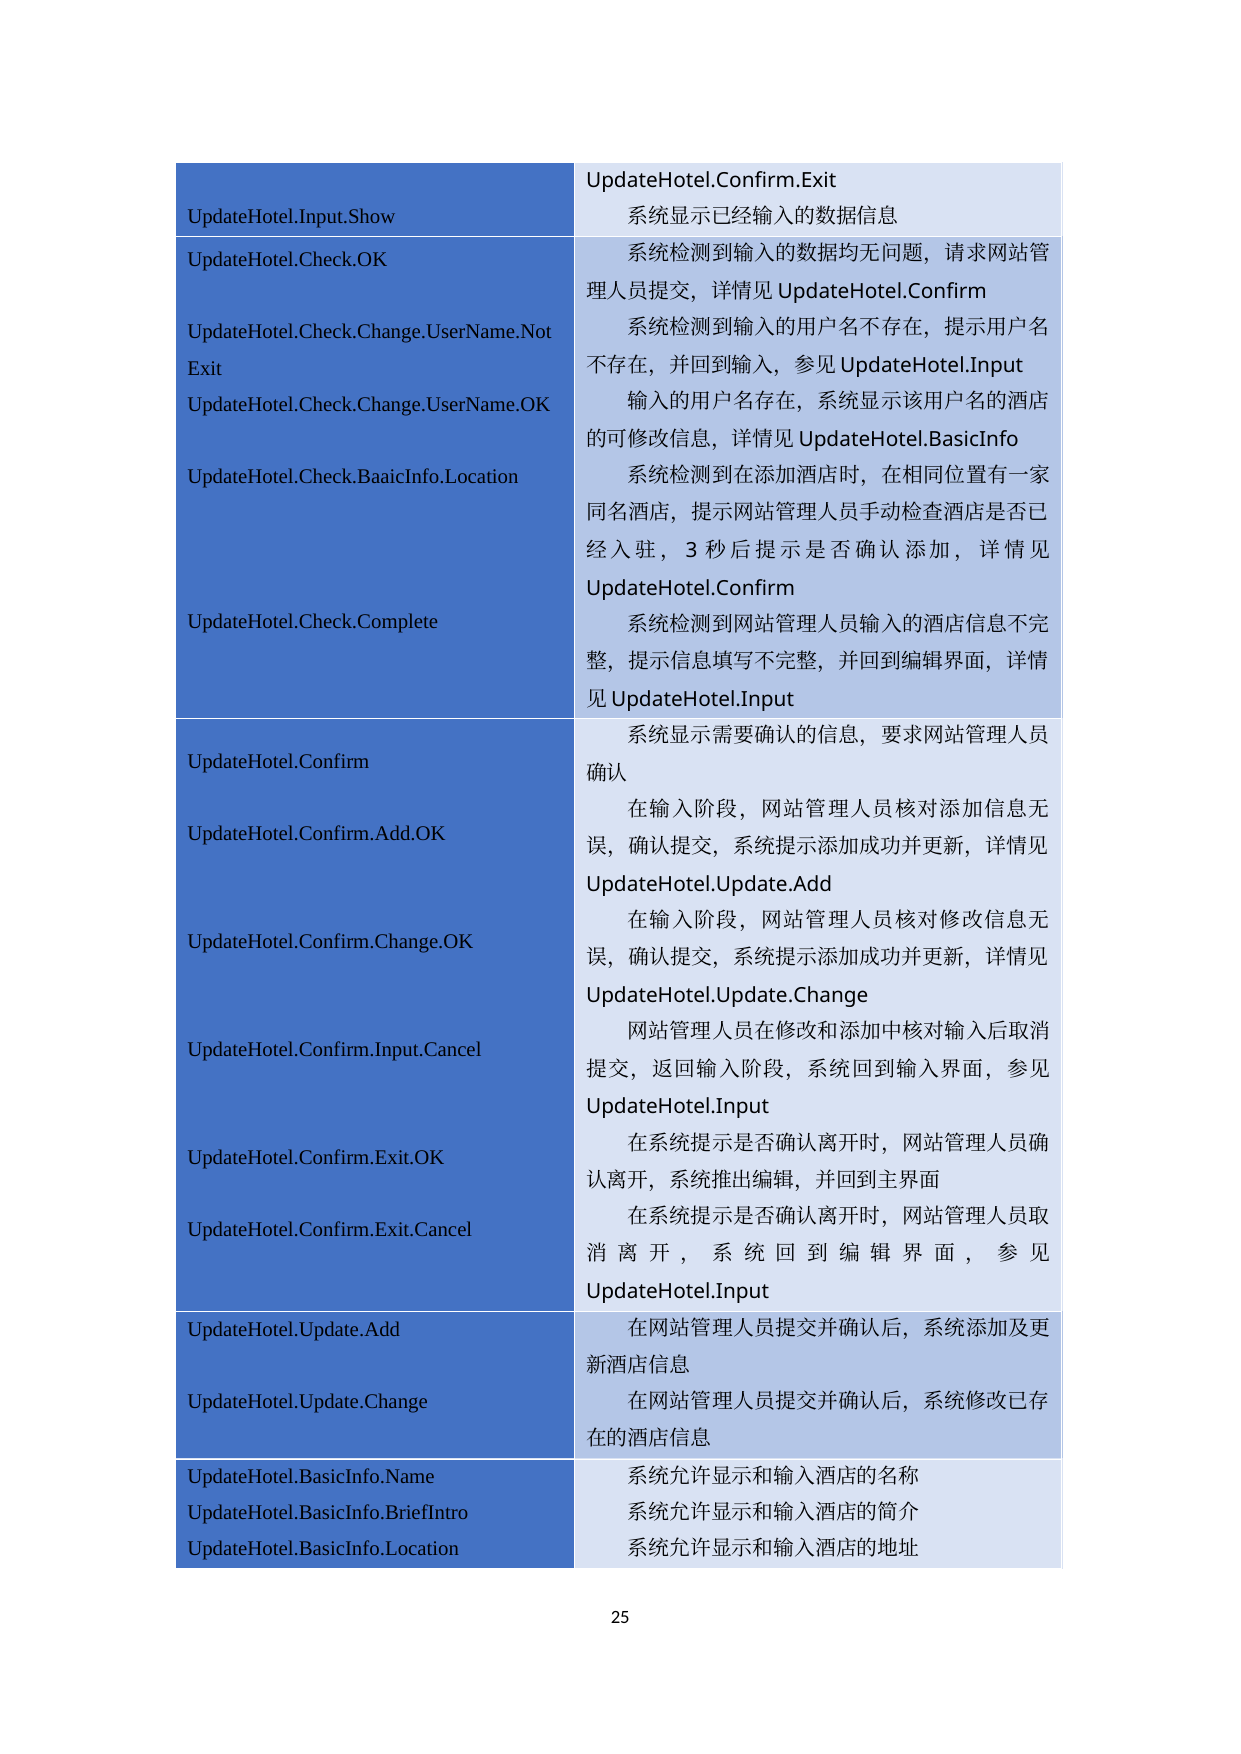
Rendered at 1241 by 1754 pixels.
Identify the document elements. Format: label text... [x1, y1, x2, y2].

table_cell UpdateHotel.Update.Add UpdateHotel.Update.Change [176, 1312, 574, 1458]
table_cell 系统检测到输入的数据均无问题，请求网站管理人员提交，详情见UpdateHotel.Confirm 系统检测到输入的用户名不存在，提示用户名不存在，并回到输入，参见UpdateHotel.Input 输入的用户名存在，系统显示该用户名的酒店的可修改信息，详情见UpdateHotel.BasicInfo 系统检测到在添加酒店时，在相同位置有一家同名酒店，提示网站管理人员手动检查酒店是否已经入驻，3秒后提示是否确认添加，详情见UpdateHotel.Confirm 系统检测到网站管理人员输入的酒店信息不完整，提示信息填写不完整，并回到编辑界面，详情见UpdateHotel.Input [575, 237, 1061, 718]
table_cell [176, 1460, 574, 1568]
table_cell UpdateHotel.Confirm UpdateHotel.Confirm.Add.OK UpdateHotel.Confirm.Change.OK UpdateHotel.Confirm.Input.Cancel UpdateHotel.Confirm.Exit.OK UpdateHotel.Confirm.Exit.Cancel [176, 719, 574, 1311]
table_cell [575, 163, 1061, 236]
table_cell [176, 163, 574, 236]
table_cell 系统显示需要确认的信息，要求网站管理人员确认 在输入阶段，网站管理人员核对添加信息无误，确认提交，系统提示添加成功并更新，详情见UpdateHotel.Update.Add 在输入阶段，网站管理人员核对修改信息无误，确认提交，系统提示添加成功并更新，详情见UpdateHotel.Update.Change 网站管理人员在修改和添加中核对输入后取消提交，返回输入阶段，系统回到输入界面，参见UpdateHotel.Input 在系统提示是否确认离开时，网站管理人员确认离开，系统推出编辑，并回到主界面 在系统提示是否确认离开时，网站管理人员取消离开，系统回到编辑界面，参见UpdateHotel.Input [575, 719, 1061, 1311]
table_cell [575, 1460, 1061, 1568]
table_cell 在网站管理人员提交并确认后，系统添加及更新酒店信息 在网站管理人员提交并确认后，系统修改已存在的酒店信息 [575, 1312, 1061, 1458]
table_cell UpdateHotel.Check.OK UpdateHotel.Check.Change.UserName.NotExit UpdateHotel.Check.Change.UserName.OK UpdateHotel.Check.BaaicInfo.Location UpdateHotel.Check.Complete [176, 237, 574, 718]
